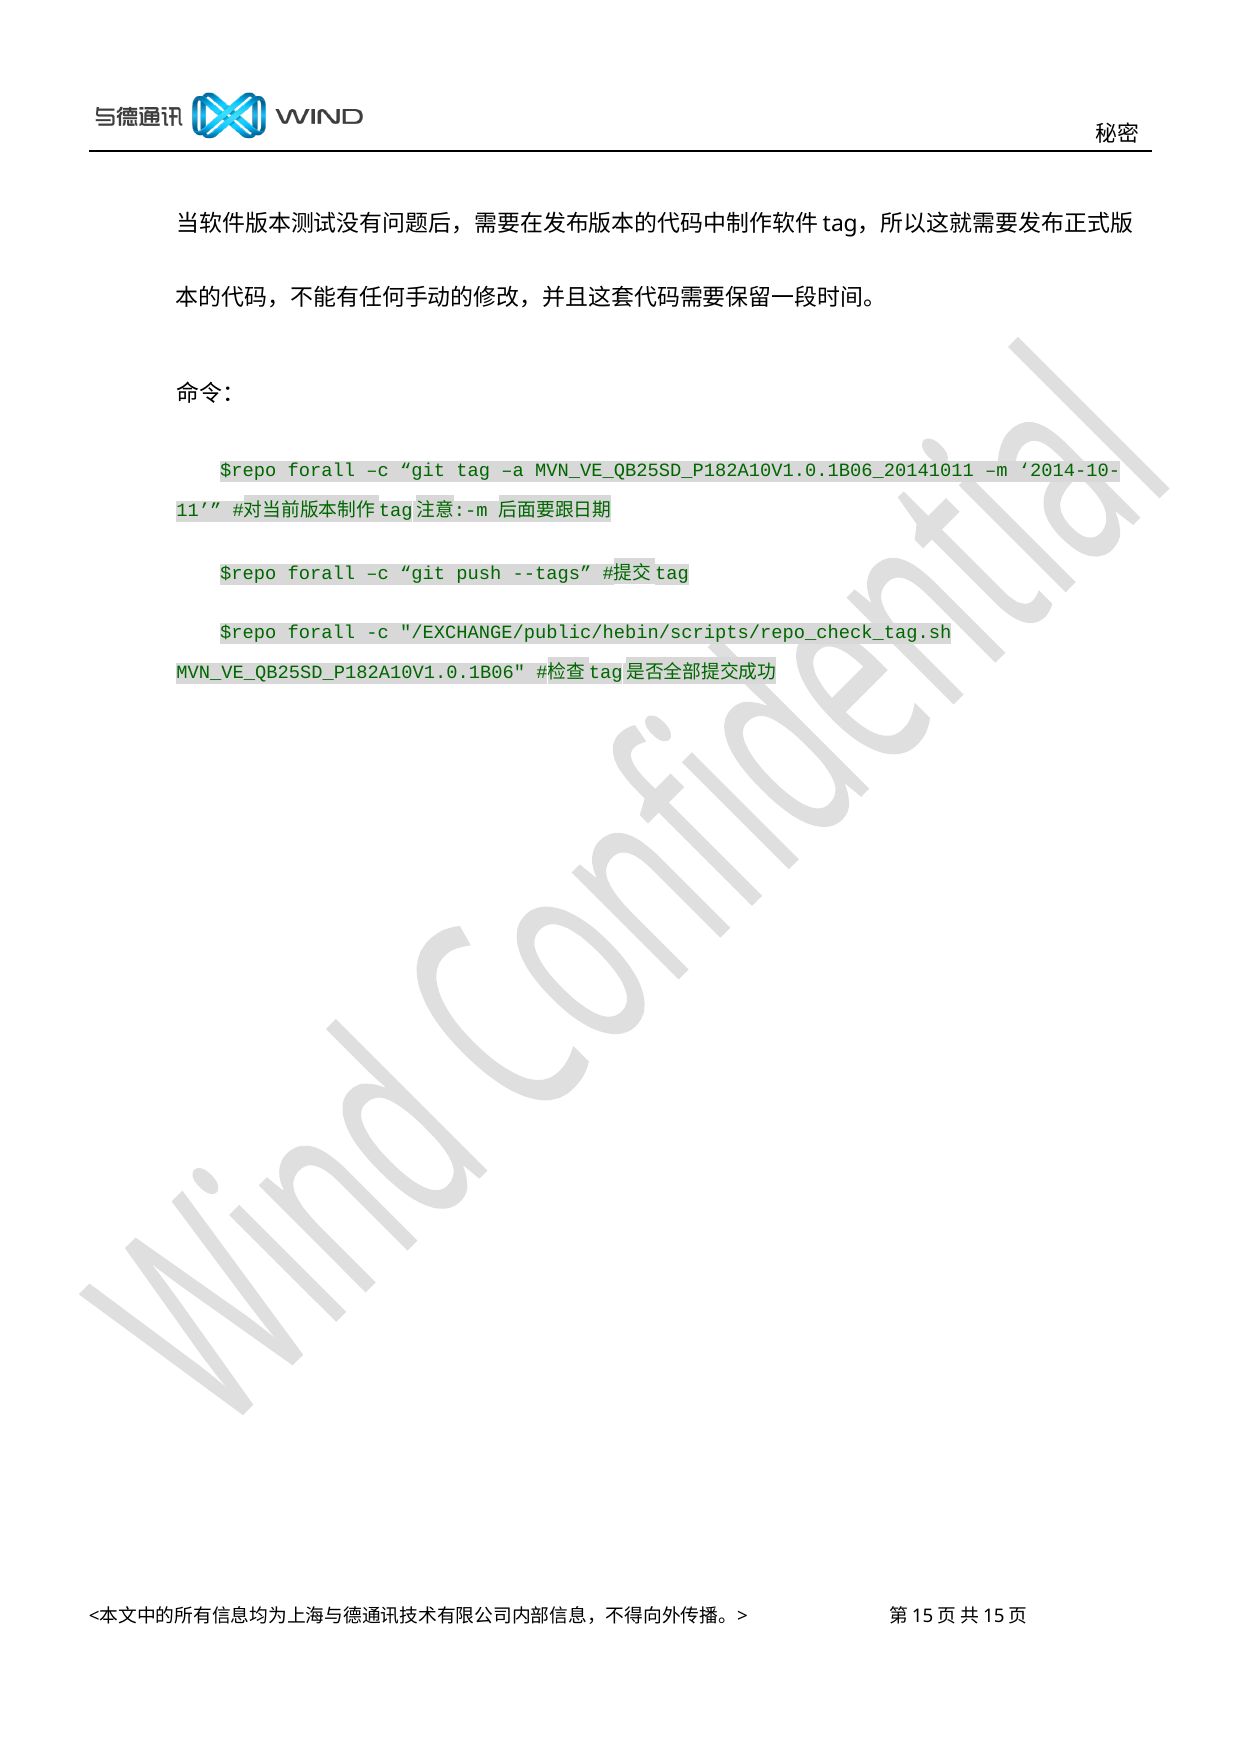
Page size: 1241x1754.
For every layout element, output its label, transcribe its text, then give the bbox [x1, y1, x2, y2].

picture [88, 88, 370, 142]
text $repo forall -c "/EXCHANGE/public/hebin/scripts/repo_check_tag.sh MVN_VE_QB25SD_P182A10V1.0.1B06" #检查tag是否全部提交成功 [176, 617, 1152, 687]
text $repo forall –c “git push --tags” #提交tag [176, 555, 1152, 587]
text 当软件版本测试没有问题后，需要在发布版本的代码中制作软件tag，所以这就需要发布正式版本的代码，不能有任何手动的修改，并且这套代码需要保留一段时间。 [176, 189, 1152, 328]
text $repo forall –c “git tag –a MVN_VE_QB25SD_P182A10V1.0.1B06_20141011 –m ‘2014-10-11’” #对当前版本制作tag注意:-m 后面要跟日期 [176, 455, 1152, 525]
text 命令： [176, 359, 1152, 424]
